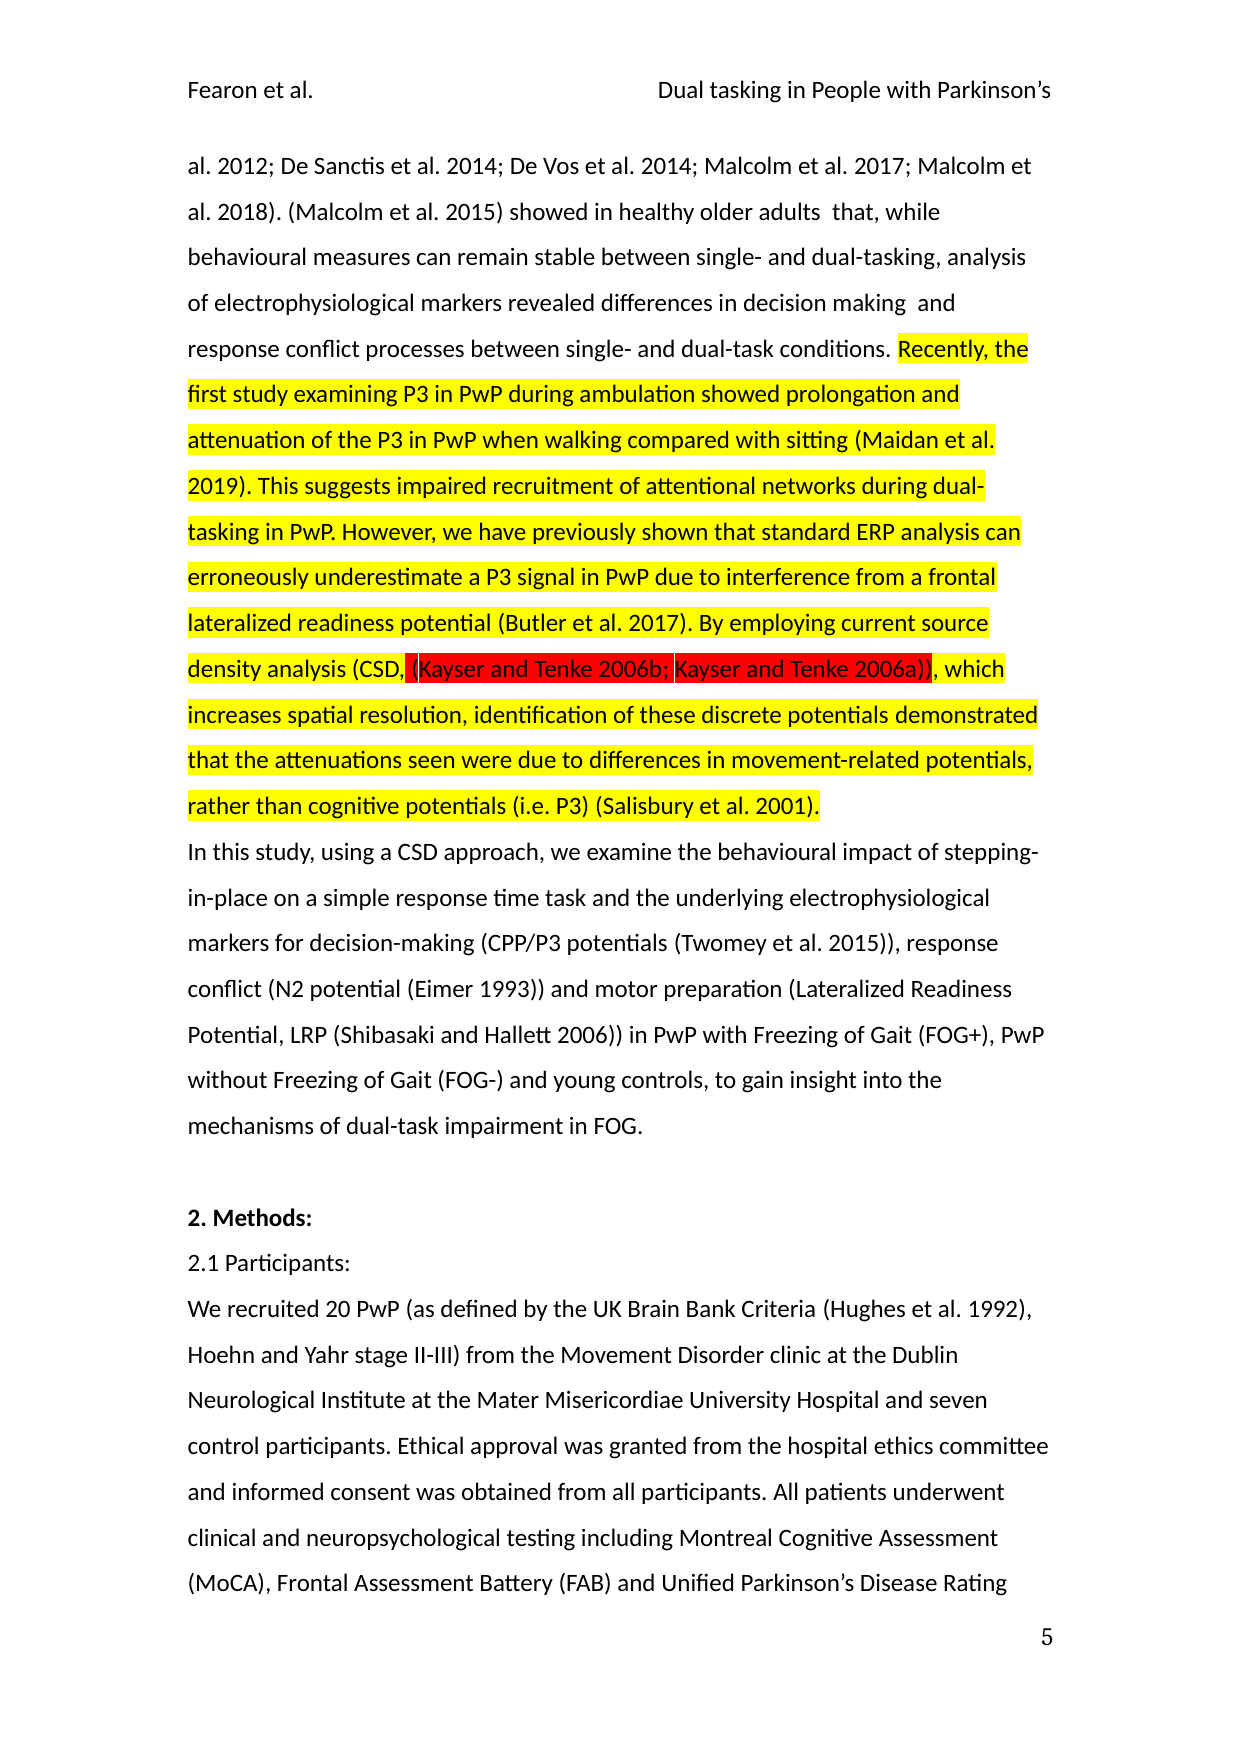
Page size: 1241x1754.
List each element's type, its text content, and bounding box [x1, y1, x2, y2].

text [187, 150, 1053, 821]
text In this study, using a CSD approach, we examine the behavioural impact of stepping-in-place on a simple response time task and the underlying electrophysiological markers for decision-making (CPP/P3 potentials (Twomey et al. 2015)), response conflict (N2 potential (Eimer 1993)) and motor preparation (Lateralized Readiness Potential, LRP (Shibasaki and Hallett 2006)) in PwP with Freezing of Gait (FOG+), PwP without Freezing of Gait (FOG-) and young controls, to gain insight into the mechanisms of dual-task impairment in FOG. [187, 836, 1053, 1141]
text 2. Methods: [187, 1202, 1053, 1232]
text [187, 1293, 1053, 1598]
text 2.1 Participants: [187, 1247, 1053, 1278]
